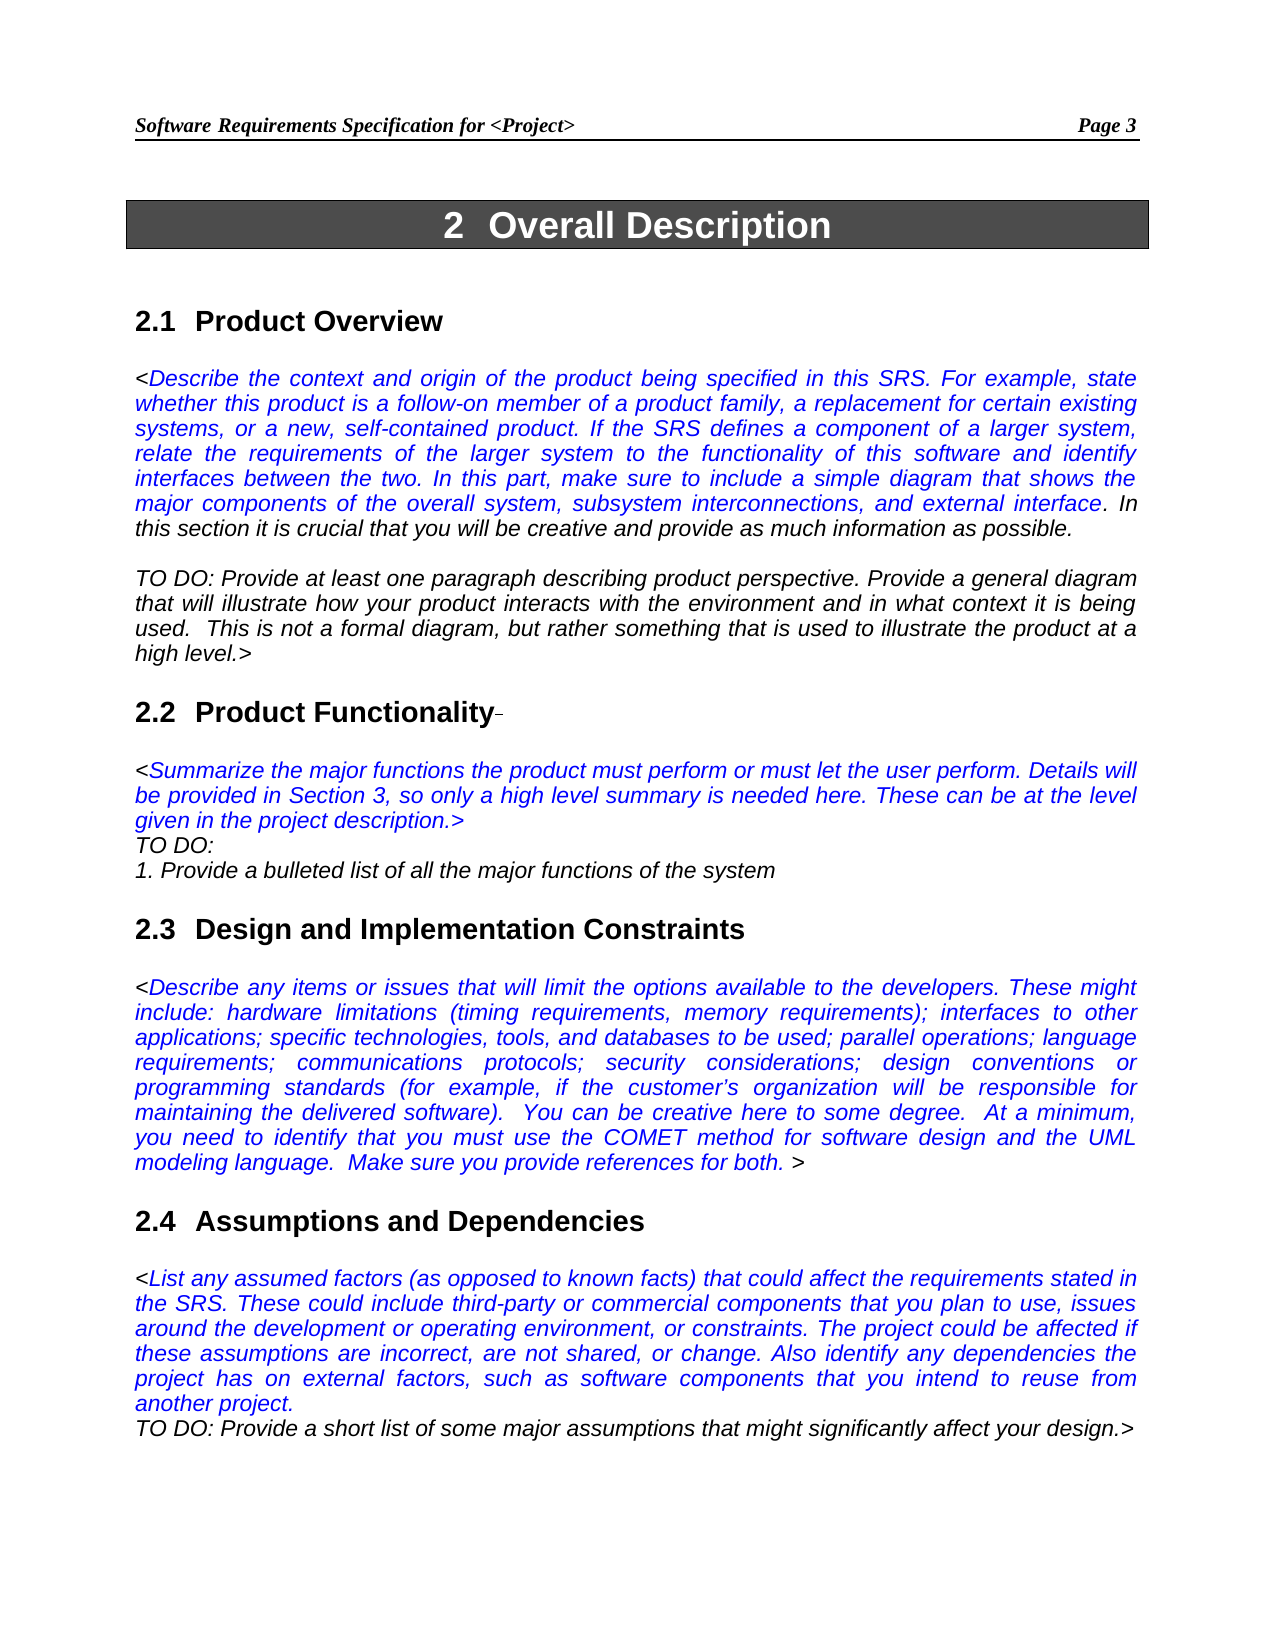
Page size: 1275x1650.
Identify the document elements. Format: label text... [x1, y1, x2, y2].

text TO DO: Provide at least one paragraph describing product perspective. Provide a general diagram that will illustrate how your product interacts with the environment and in what context it is being used. This is not a formal diagram, but rather something that is used to illustrate the product at a high level.> [135, 566, 1140, 666]
text <List any assumed factors (as opposed to known facts) that could affect the requirements stated in the SRS. These could include third-party or commercial components that you plan to use, issues around the development or operating environment, or constraints. The project could be affected if these assumptions are incorrect, are not shared, or change. Also identify any dependencies the project has on external factors, such as software components that you intend to reuse from another project. [135, 1267, 1140, 1417]
subtitle Overall Description [127, 201, 1148, 248]
text TO DO: [135, 833, 1140, 858]
text 1. Provide a bulleted list of all the major functions of the system [135, 858, 1140, 883]
subtitle Product Functionality [135, 695, 1140, 729]
subtitle Design and Implementation Constraints [135, 912, 1140, 946]
text <Describe the context and origin of the product being specified in this SRS. For example, state whether this product is a follow-on member of a product family, a replacement for certain existing systems, or a new, self-contained product. If the SRS defines a component of a larger system, relate the requirements of the larger system to the functionality of this software and identify interfaces between the two. In this part, make sure to include a simple diagram that shows the major components of the overall system, subsystem interconnections, and external interface. In this section it is crucial that you will be creative and provide as much information as possible. [135, 366, 1140, 541]
subtitle Product Overview [135, 303, 1140, 337]
text TO DO: Provide a short list of some major assumptions that might significantly affect your design.> [135, 1417, 1140, 1442]
text <Describe any items or issues that will limit the options available to the developers. These might include: hardware limitations (timing requirements, memory requirements); interfaces to other applications; specific technologies, tools, and databases to be used; parallel operations; language requirements; communications protocols; security considerations; design conventions or programming standards (for example, if the customer’s organization will be responsible for maintaining the delivered software). You can be creative here to some degree. At a minimum, you need to identify that you must use the COMET method for software design and the UML modeling language. Make sure you provide references for both. > [135, 975, 1140, 1175]
text <Summarize the major functions the product must perform or must let the user perform. Details will be provided in Section 3, so only a high level summary is needed here. These can be at the level given in the project description.> [135, 758, 1140, 833]
subtitle Assumptions and Dependencies [135, 1204, 1140, 1238]
